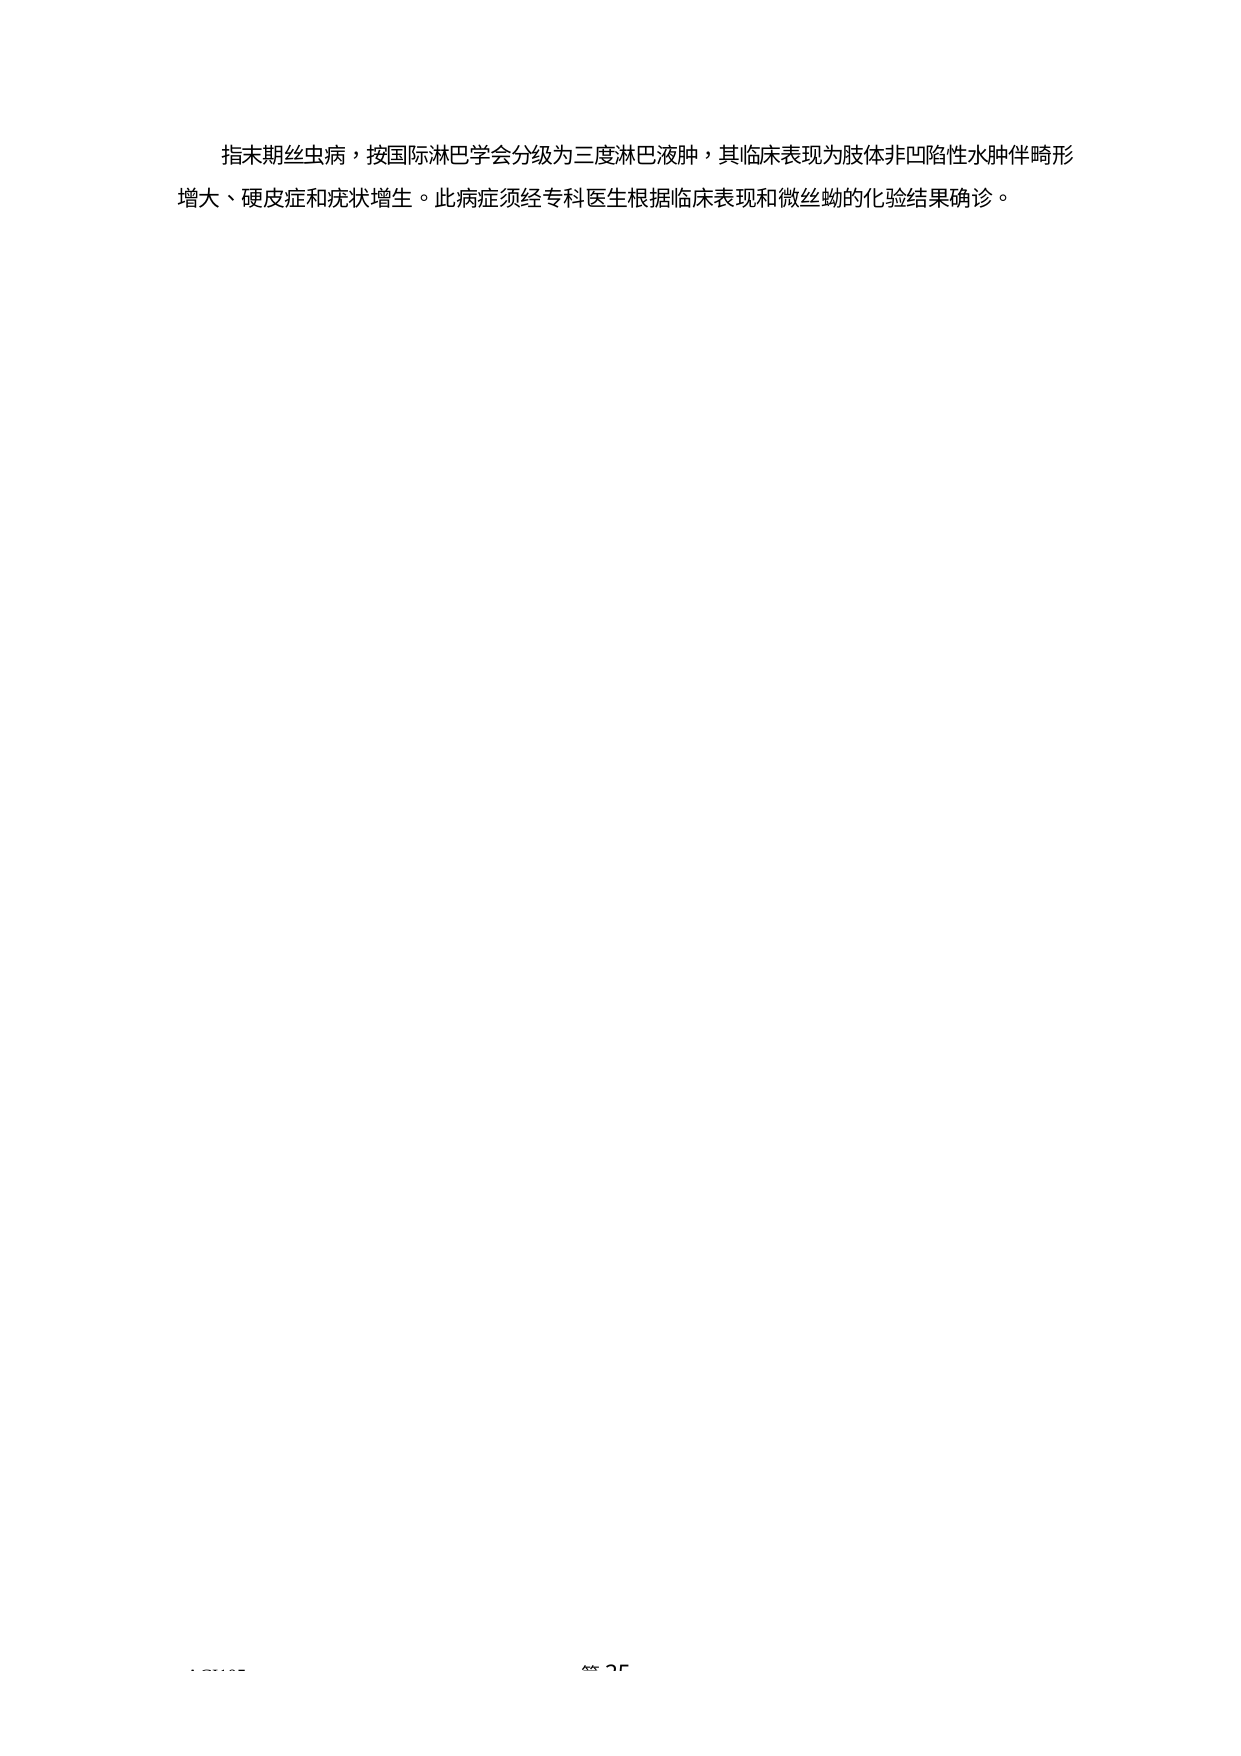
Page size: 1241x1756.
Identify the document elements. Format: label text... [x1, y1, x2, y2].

text 指末期丝虫病，按国际淋巴学会分级为三度淋巴液肿，其临床表现为肢体非凹陷性水肿伴畸形增大、硬皮症和疣状增生。此病症须经专科医生根据临床表现和微丝蚴的化验结果确诊。 [177, 139, 1074, 213]
